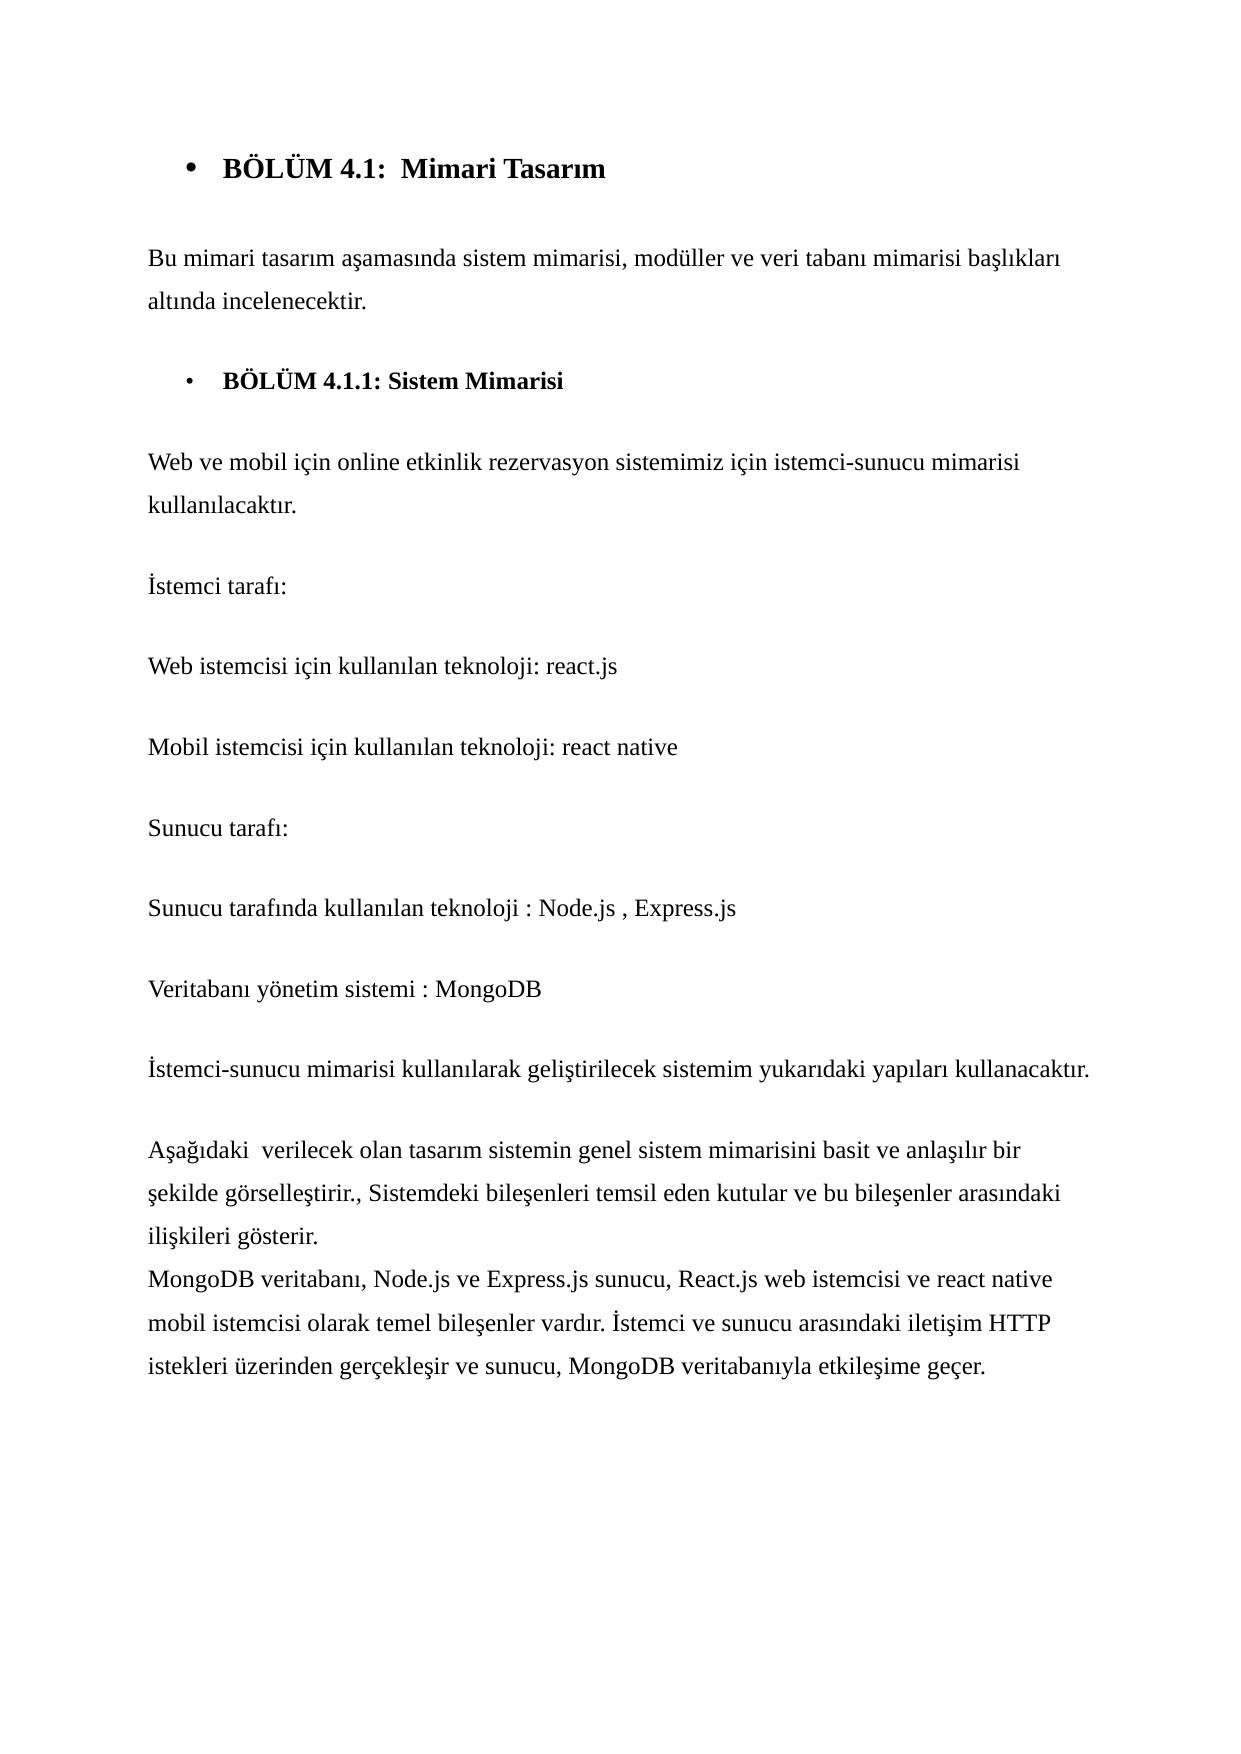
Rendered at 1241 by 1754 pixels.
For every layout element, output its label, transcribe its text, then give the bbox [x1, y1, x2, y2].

text Mobil istemcisi için kullanılan teknoloji: react native [148, 732, 1093, 761]
text Veritabanı yönetim sistemi : MongoDB [148, 974, 1093, 1003]
text Sunucu tarafı: [148, 813, 1093, 841]
text Sunucu tarafında kullanılan teknoloji : Node.js , Express.js [148, 893, 1093, 922]
text Bu mimari tasarım aşamasında sistem mimarisi, modüller ve veri tabanı mimarisi başlıkları altında incelenecektir. [148, 243, 1093, 314]
text Aşağıdaki verilecek olan tasarım sistemin genel sistem mimarisini basit ve anlaşılır bir şekilde görselleştirir., Sistemdeki bileşenleri temsil eden kutular ve bu bileşenler arasındaki ilişkileri gösterir. MongoDB veritabanı, Node.js ve Express.js sunucu, React.js web istemcisi ve react native mobil istemcisi olarak temel bileşenler vardır. İstemci ve sunucu arasındaki iletişim HTTP istekleri üzerinden gerçekleşir ve sunucu, MongoDB veritabanıyla etkileşime geçer. [148, 1135, 1093, 1464]
list BÖLÜM 4.1: Mimari Tasarım [185, 148, 1093, 186]
text Web ve mobil için online etkinlik rezervasyon sistemimiz için istemci-sunucu mimarisi kullanılacaktır. [148, 447, 1093, 519]
text İstemci tarafı: [148, 571, 1093, 599]
list BÖLÜM 4.1.1: Sistem Mimarisi [185, 366, 1093, 395]
text Web istemcisi için kullanılan teknoloji: react.js [148, 651, 1093, 680]
text İstemci-sunucu mimarisi kullanılarak geliştirilecek sistemim yukarıdaki yapıları kullanacaktır. [148, 1054, 1093, 1083]
